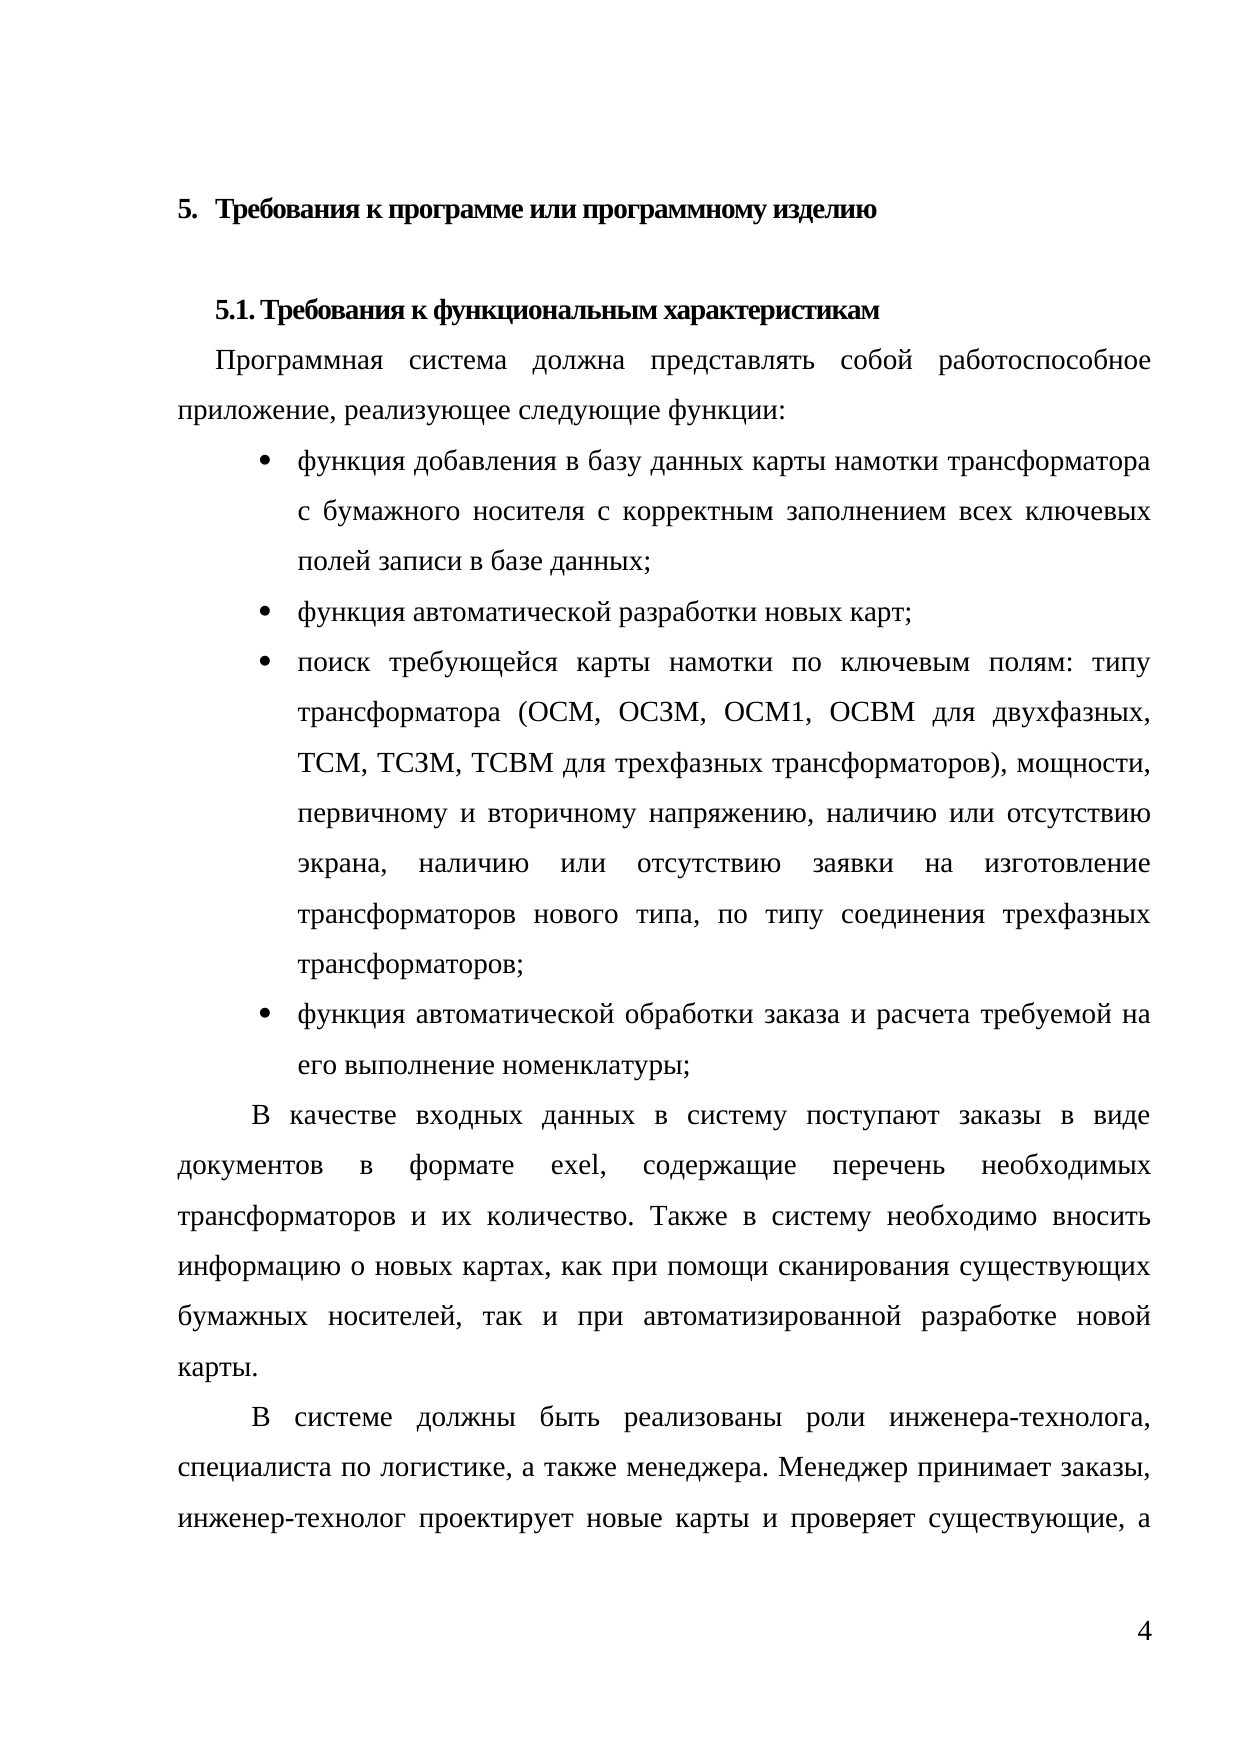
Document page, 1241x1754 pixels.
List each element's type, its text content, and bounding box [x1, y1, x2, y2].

list функция автоматической разработки новых карт; [260, 594, 1152, 627]
text Программная система должна представлять собой работоспособное приложение, реализующее следующие функции: [177, 342, 1152, 426]
text В качестве входных данных в систему поступают заказы в виде документов в формате exel, содержащие перечень необходимых трансформаторов и их количество. Также в систему необходимо вносить информацию о новых картах, как при помощи сканирования существующих бумажных носителей, так и при автоматизированной разработке новой карты. [177, 1097, 1152, 1382]
subtitle Требования к программе или программному изделию [177, 191, 1152, 225]
list поиск требующейся карты намотки по ключевым полям: типу трансформатора (ОСМ, ОСЗМ, ОСМ1, ОСВМ для двухфазных, ТСМ, ТСЗМ, ТСВМ для трехфазных трансформаторов), мощности, первичному и вторичному напряжению, наличию или отсутствию экрана, наличию или отсутствию заявки на изготовление трансформаторов нового типа, по типу соединения трехфазных трансформаторов; [260, 644, 1152, 980]
subtitle Требования к функциональным характеристикам [215, 292, 1152, 325]
list функция автоматической обработки заказа и расчета требуемой на его выполнение номенклатуры; [260, 996, 1152, 1080]
list функция добавления в базу данных карты намотки трансформатора с бумажного носителя с корректным заполнением всех ключевых полей записи в базе данных; [260, 443, 1152, 577]
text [177, 1399, 1152, 1533]
